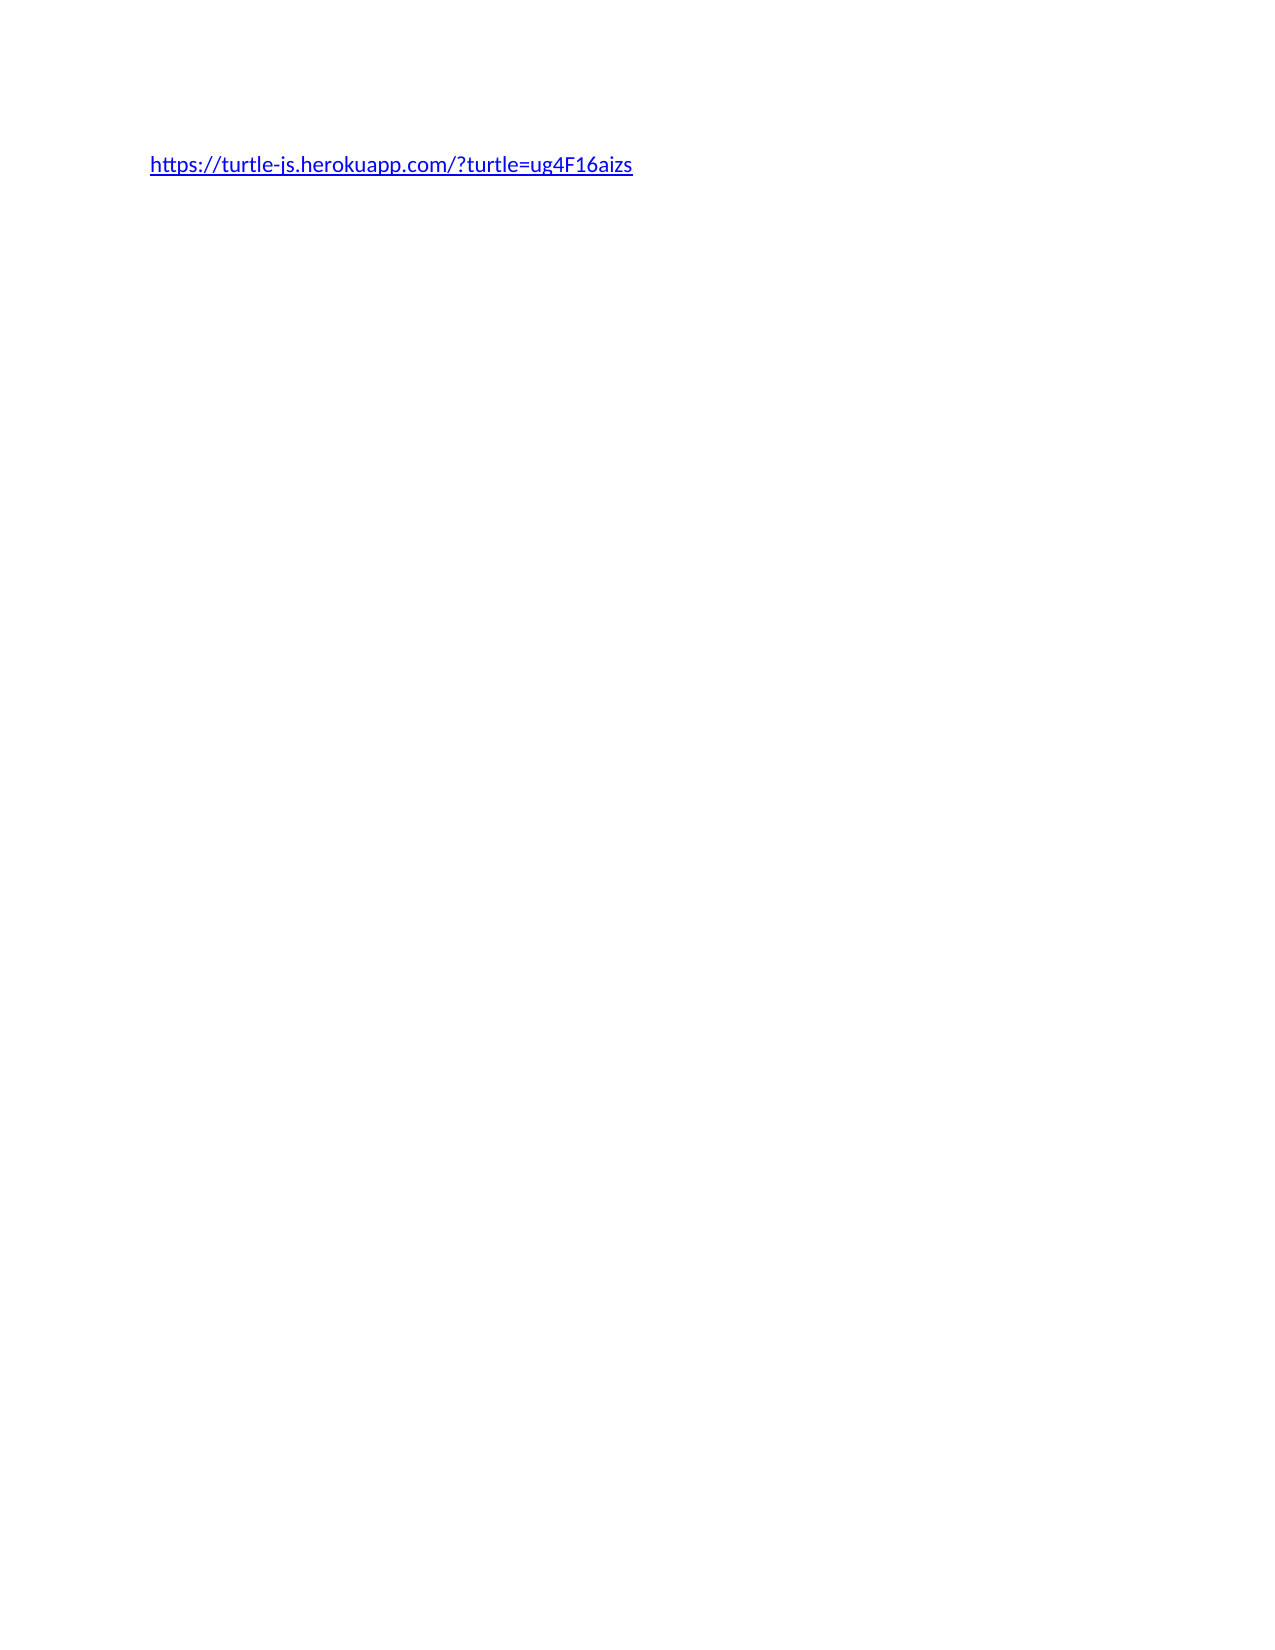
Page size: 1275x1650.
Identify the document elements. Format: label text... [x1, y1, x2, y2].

text https://turtle-js.herokuapp.com/?turtle=ug4F16aizs [150, 150, 1125, 178]
